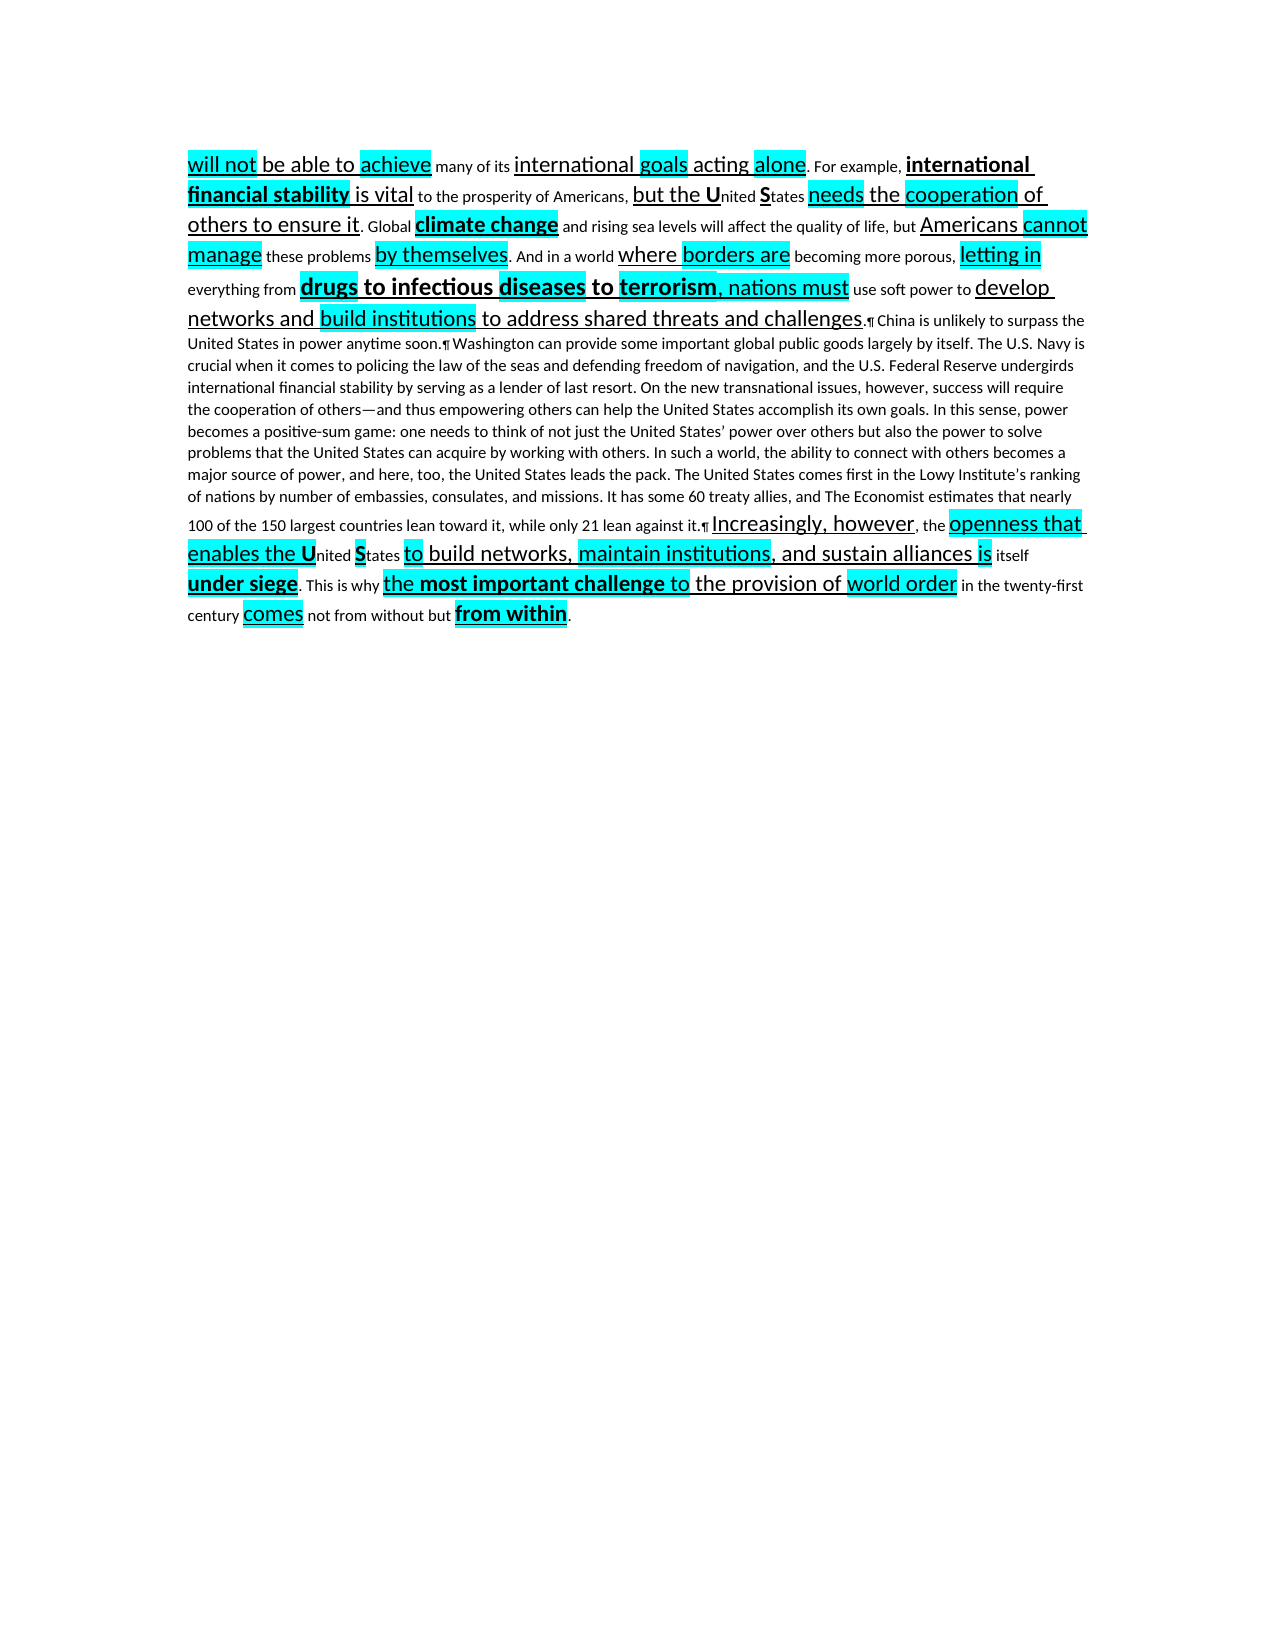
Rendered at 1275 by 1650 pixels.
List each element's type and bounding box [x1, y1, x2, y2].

text [187, 150, 1087, 628]
